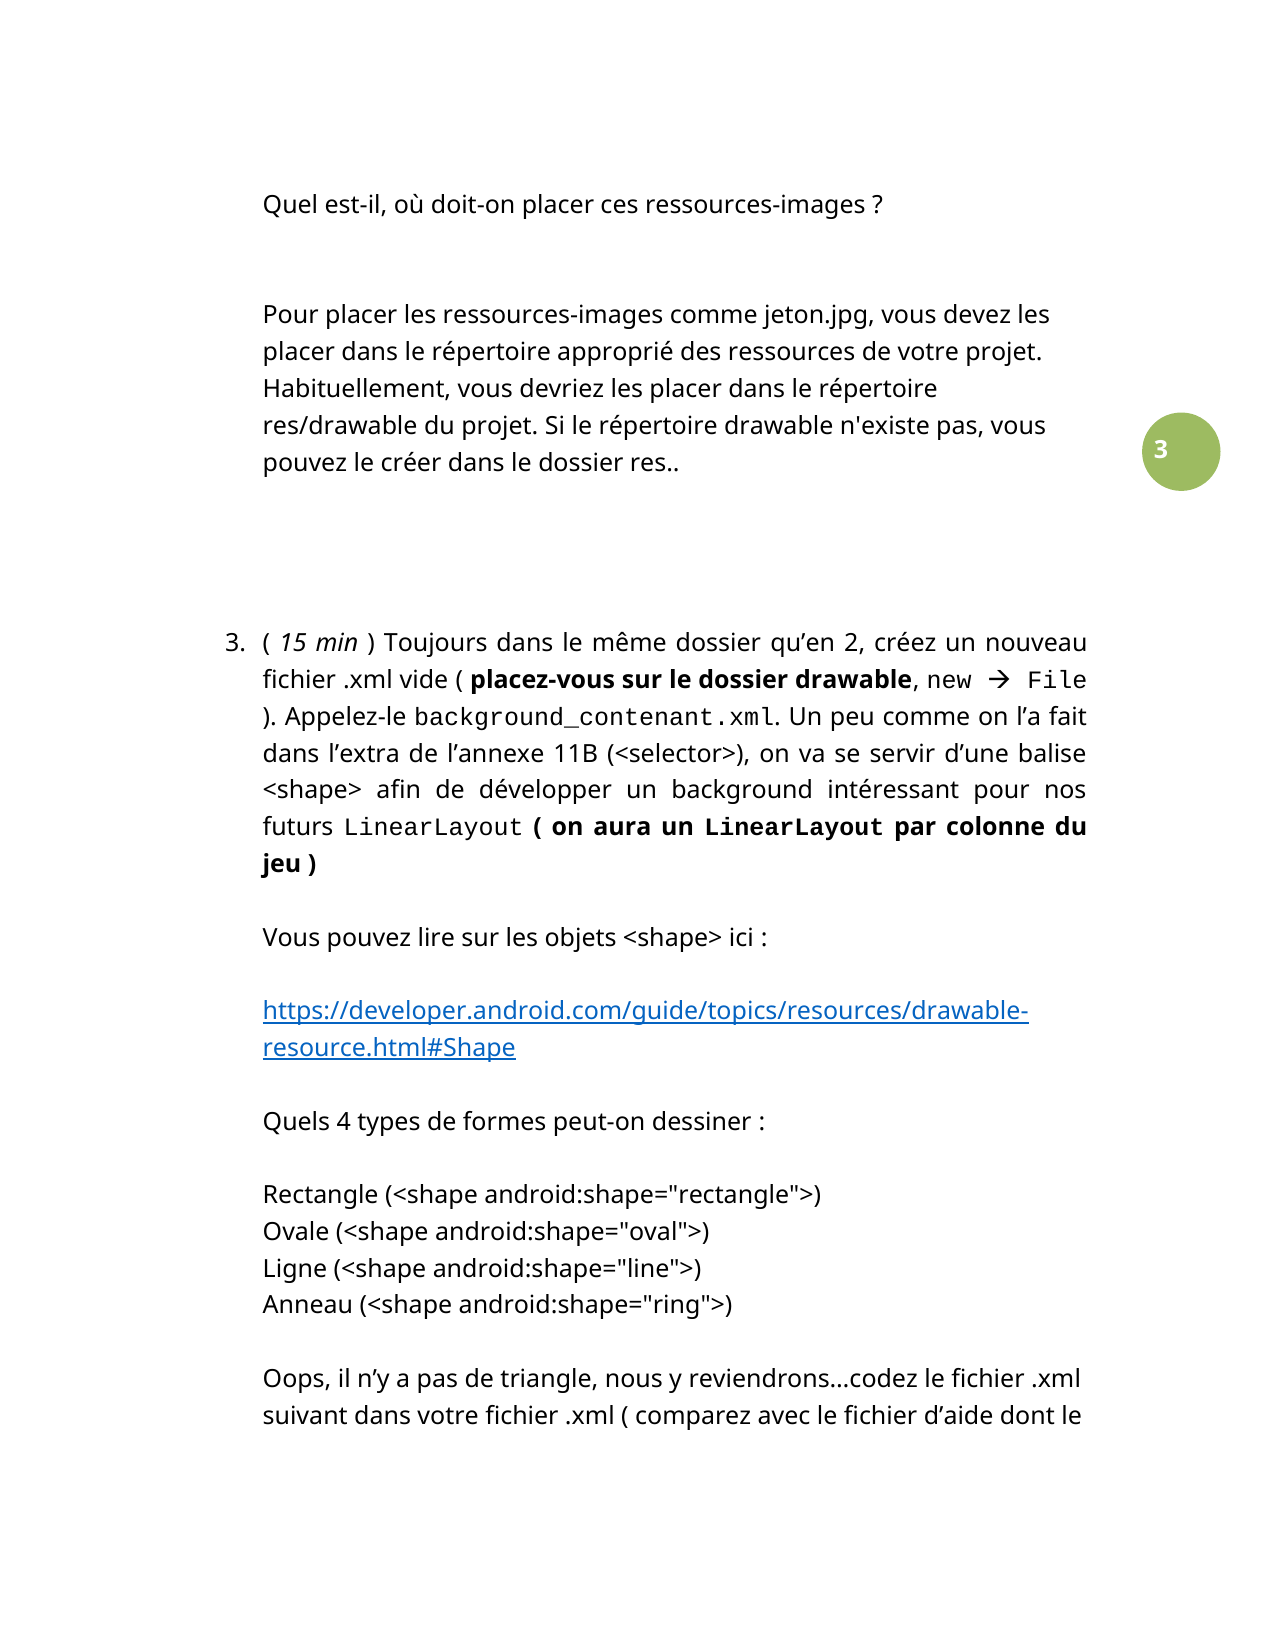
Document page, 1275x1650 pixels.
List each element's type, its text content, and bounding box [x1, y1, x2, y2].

list Quels 4 types de formes peut-on dessiner : [262, 1103, 1087, 1137]
list Anneau (<shape android:shape="ring">) [262, 1287, 1087, 1321]
list Ligne (<shape android:shape="line">) [262, 1250, 1087, 1284]
list Quel est-il, où doit-on placer ces ressources-images ? [262, 187, 1087, 221]
list Rectangle (<shape android:shape="rectangle">) [262, 1177, 1087, 1211]
list https://developer.android.com/guide/topics/resources/drawable-resource.html#Shape [262, 993, 1087, 1064]
list Ovale (<shape android:shape="oval">) [262, 1213, 1087, 1248]
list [262, 1361, 1087, 1431]
list Pour placer les ressources-images comme jeton.jpg, vous devez les placer dans le répertoire approprié des ressources de votre projet. Habituellement, vous devriez les placer dans le répertoire res/drawable du projet. Si le répertoire drawable n'existe pas, vous pouvez le créer dans le dossier res.. [262, 297, 1087, 478]
list Vous pouvez lire sur les objets <shape> ici : [262, 919, 1087, 953]
list ( 15 min ) Toujours dans le même dossier qu’en 2, créez un nouveau fichier .xml vide ( placez-vous sur le dossier drawable, new File ). Appelez-le background_contenant.xml. Un peu comme on l’a fait dans l’extra de l’annexe 11B (<selector>), on va se servir d’une balise <shape> afin de développer un background intéressant pour nos futurs LinearLayout ( on aura un LinearLayout par colonne du jeu ) [225, 624, 1087, 880]
